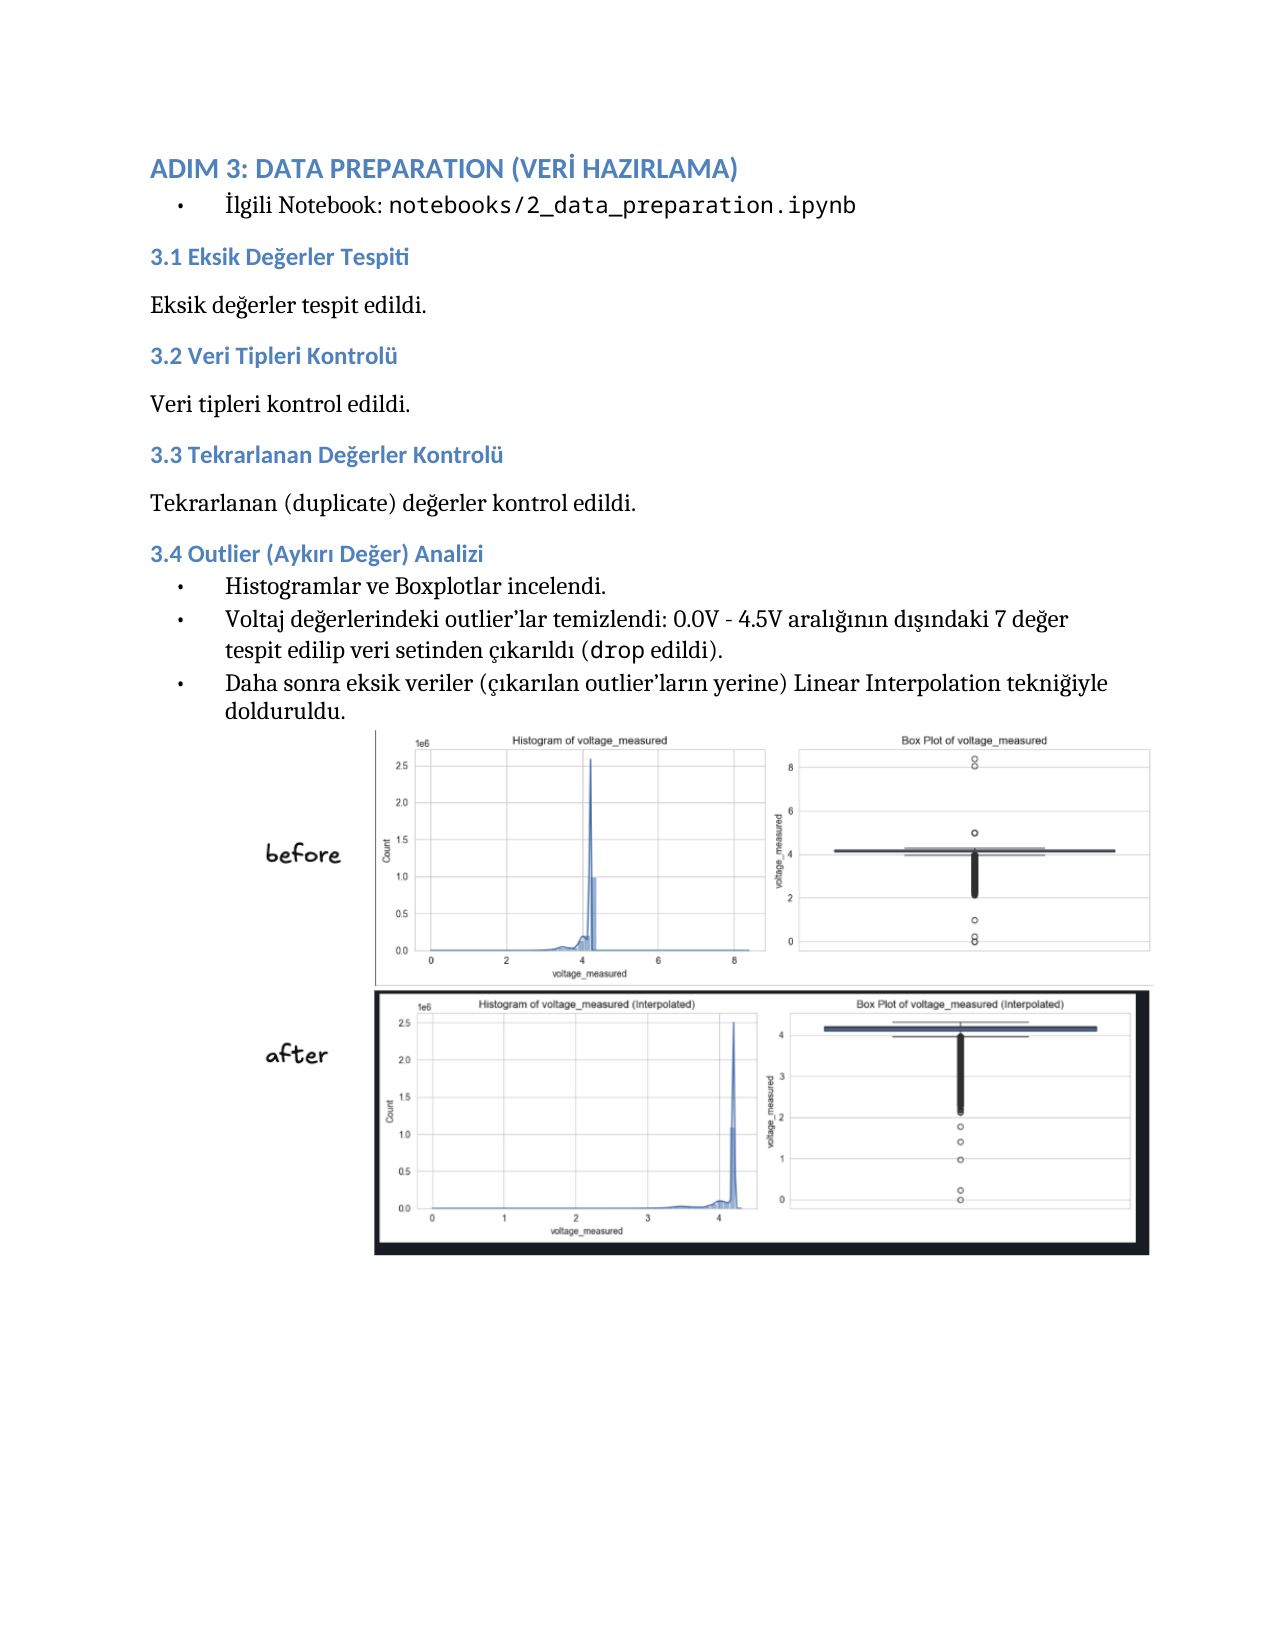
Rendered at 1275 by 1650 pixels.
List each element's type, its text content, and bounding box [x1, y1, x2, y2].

subtitle ADIM 3: DATA PREPARATION (VERİ HAZIRLAMA) [150, 150, 1125, 186]
subtitle 3.1 Eksik Değerler Tespiti [150, 241, 1125, 272]
subtitle 3.2 Veri Tipleri Kontrolü [150, 340, 1125, 371]
subtitle 3.3 Tekrarlanan Değerler Kontrolü [150, 439, 1125, 470]
text Eksik değerler tespit edildi. [150, 291, 1125, 319]
list Voltaj değerlerindeki outlier’lar temizlendi: 0.0V - 4.5V aralığının dışındaki 7 değer tespit edilip veri setinden çıkarıldı (drop edildi). [175, 605, 1125, 665]
text Tekrarlanan (duplicate) değerler kontrol edildi. [150, 488, 1125, 517]
list İlgili Notebook: notebooks/2_data_preparation.ipynb [175, 189, 1125, 221]
subtitle 3.4 Outlier (Aykırı Değer) Analizi [150, 538, 1125, 568]
text Veri tipleri kontrol edildi. [150, 389, 1125, 418]
picture [225, 726, 1190, 1274]
list Histogramlar ve Boxplotlar incelendi. [175, 572, 1125, 601]
